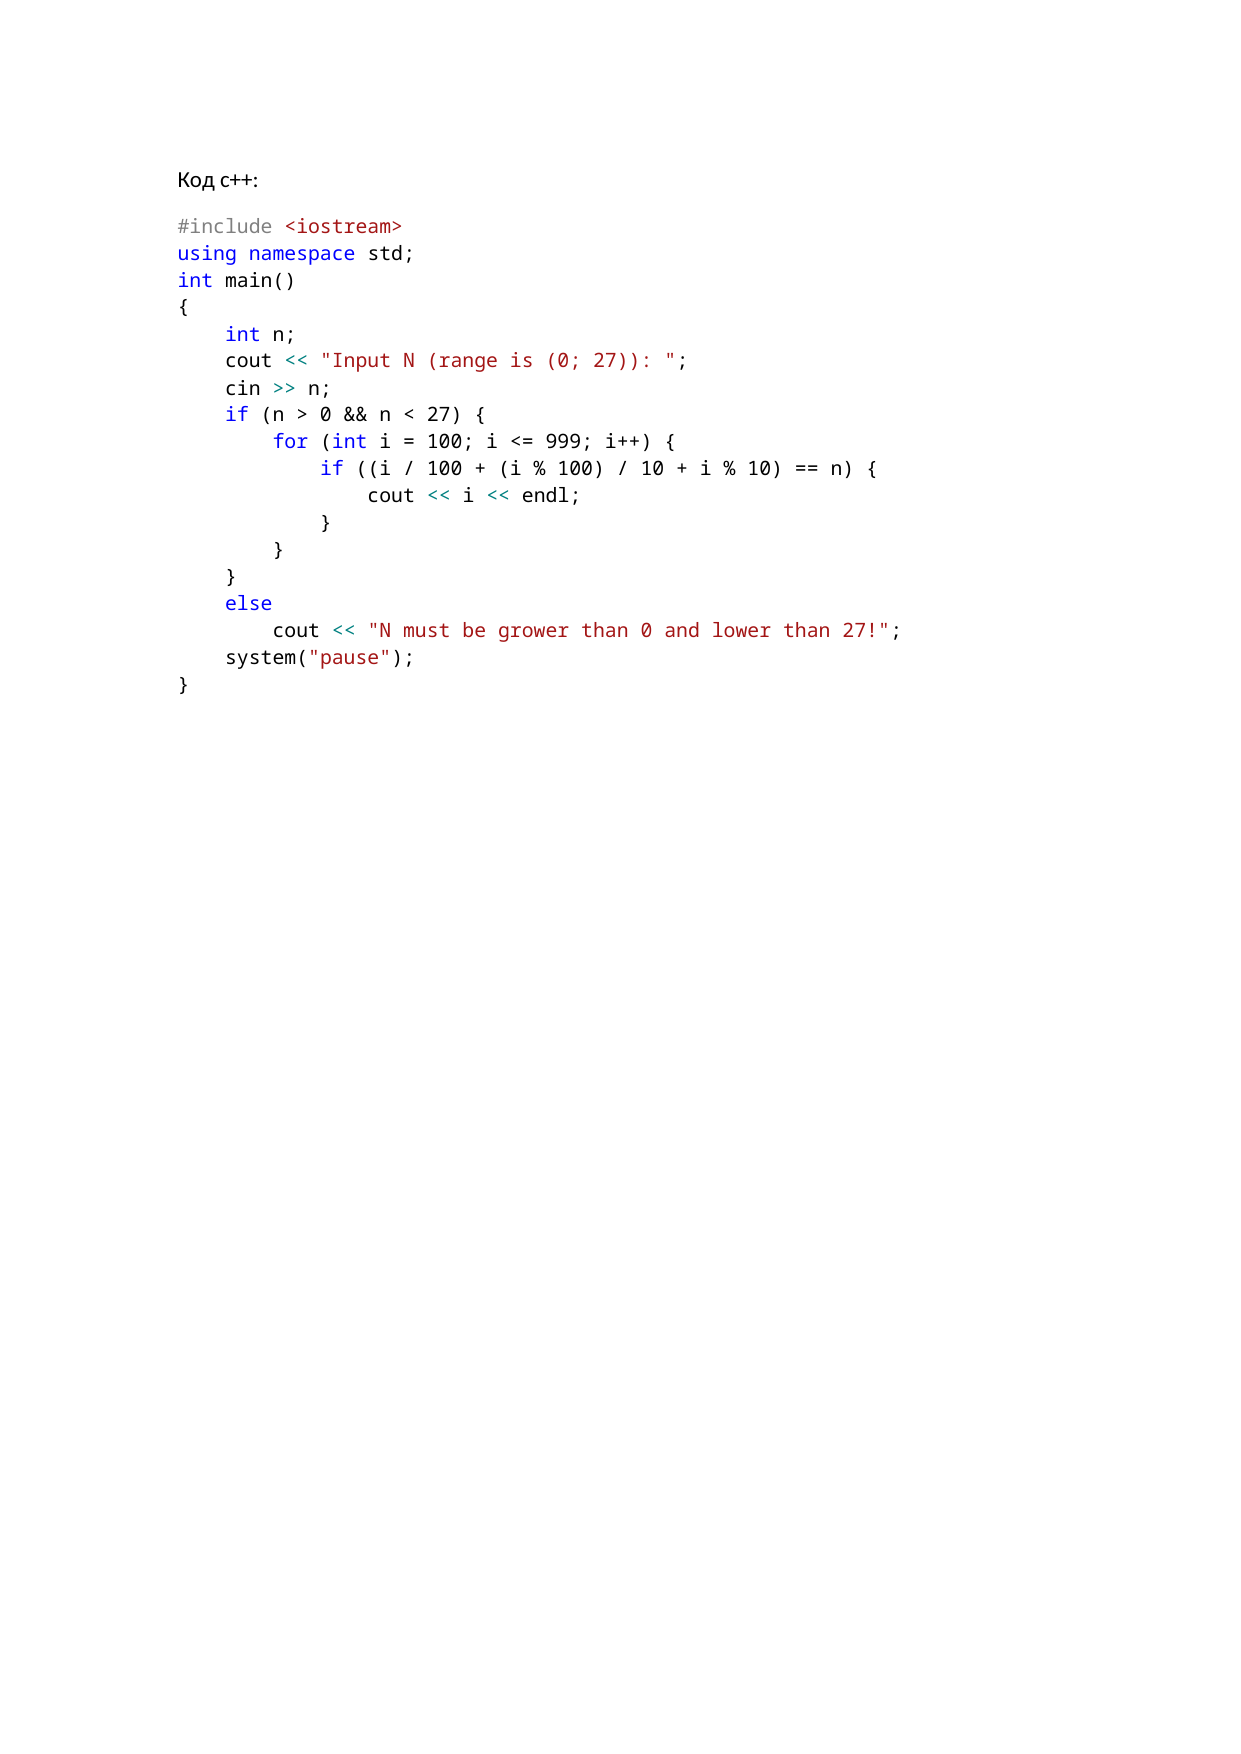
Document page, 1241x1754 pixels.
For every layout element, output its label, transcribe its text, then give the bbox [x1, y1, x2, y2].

text cout << "N must be grower than 0 and lower than 27!"; [177, 617, 1152, 643]
text int main() [177, 266, 1152, 293]
text } [177, 671, 1152, 697]
text } [177, 536, 1152, 563]
text using namespace std; [177, 239, 1152, 266]
text else [177, 589, 1152, 617]
text if ((i / 100 + (i % 100) / 10 + i % 10) == n) { [177, 455, 1152, 482]
text cout << i << endl; [177, 482, 1152, 509]
text if (n > 0 && n < 27) { [177, 401, 1152, 428]
text cout << "Input N (range is (0; 27)): "; [177, 347, 1152, 374]
text { [177, 293, 1152, 320]
text Код c++: [177, 165, 1152, 193]
text int n; [177, 320, 1152, 347]
text cin >> n; [177, 374, 1152, 401]
text system("pause"); [177, 643, 1152, 671]
text } [177, 563, 1152, 589]
text #include <iostream> [177, 212, 1152, 239]
text for (int i = 100; i <= 999; i++) { [177, 428, 1152, 455]
text } [177, 509, 1152, 536]
